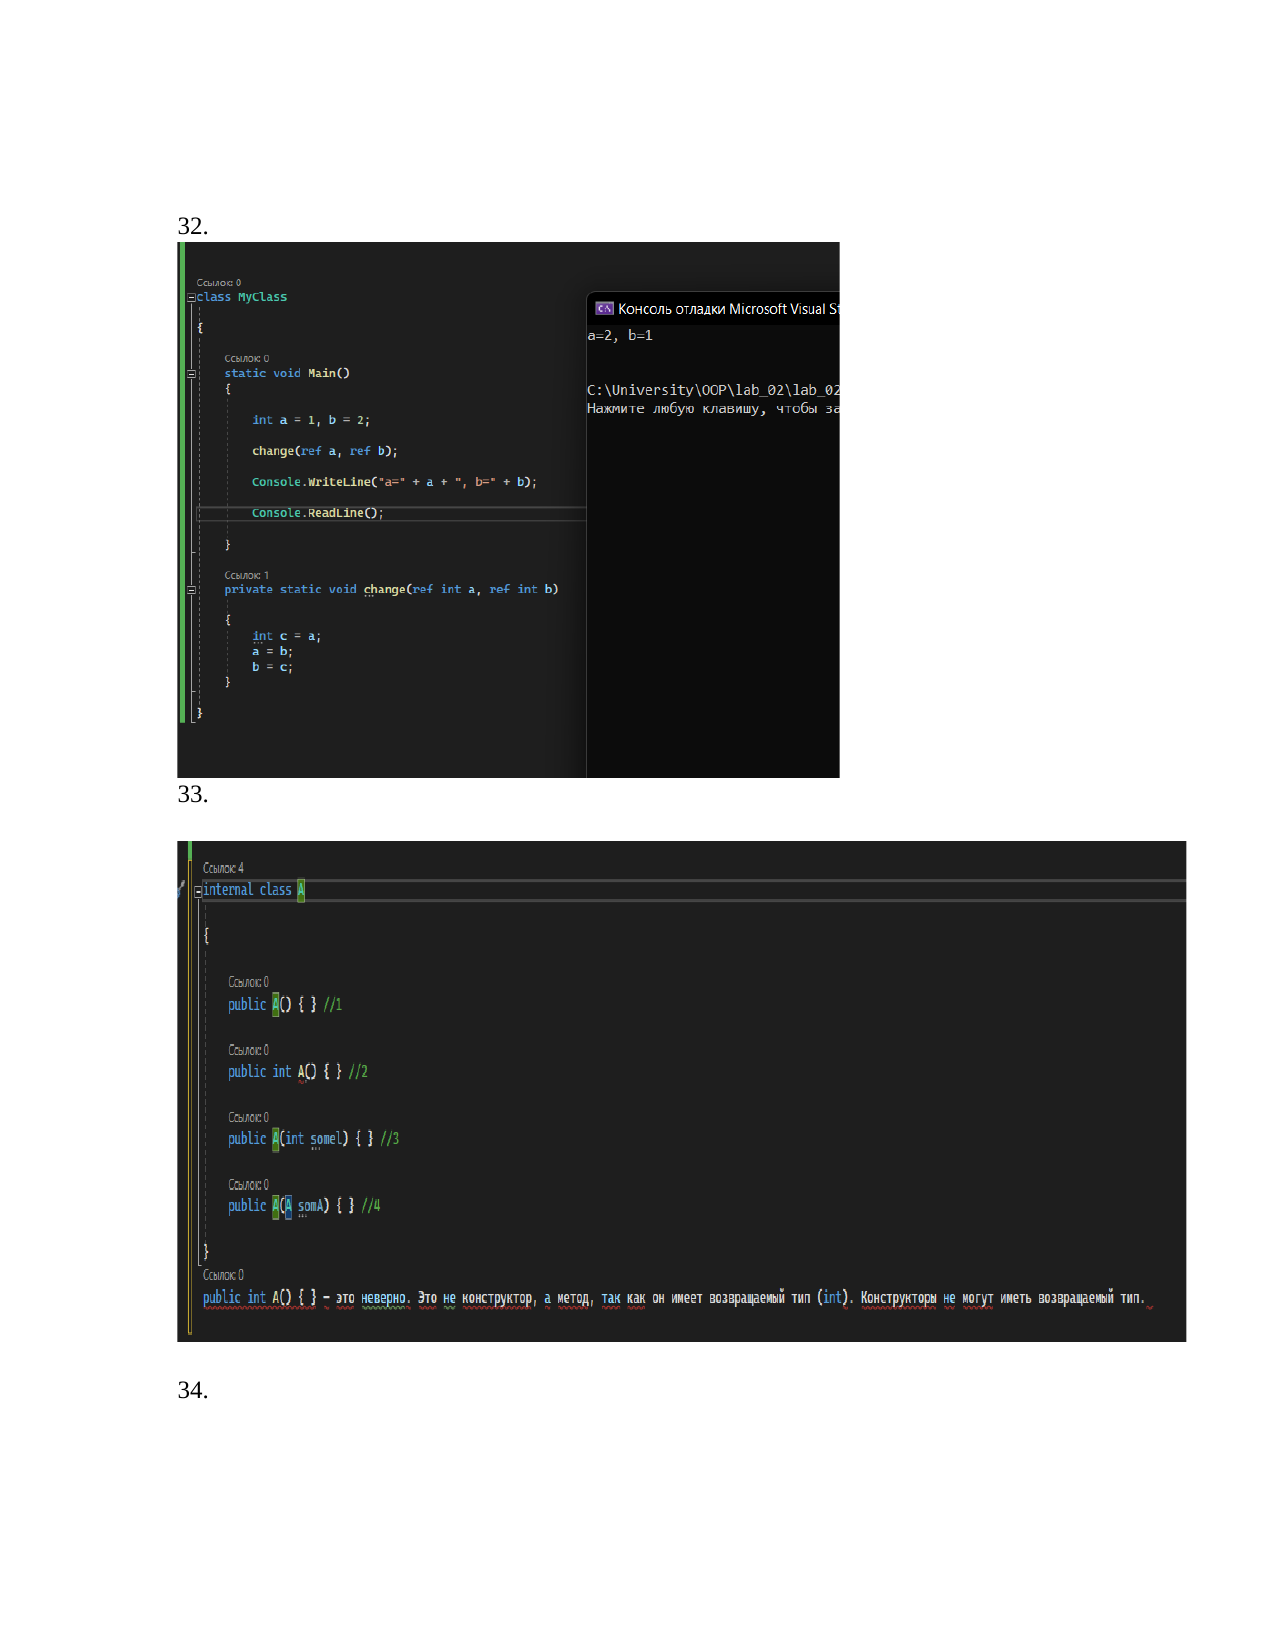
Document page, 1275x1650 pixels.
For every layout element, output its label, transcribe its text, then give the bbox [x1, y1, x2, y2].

text 32. [177, 211, 1186, 240]
text 33. [177, 779, 1186, 808]
text 34. [177, 1375, 1186, 1404]
picture [177, 841, 1187, 1342]
picture [177, 242, 840, 778]
